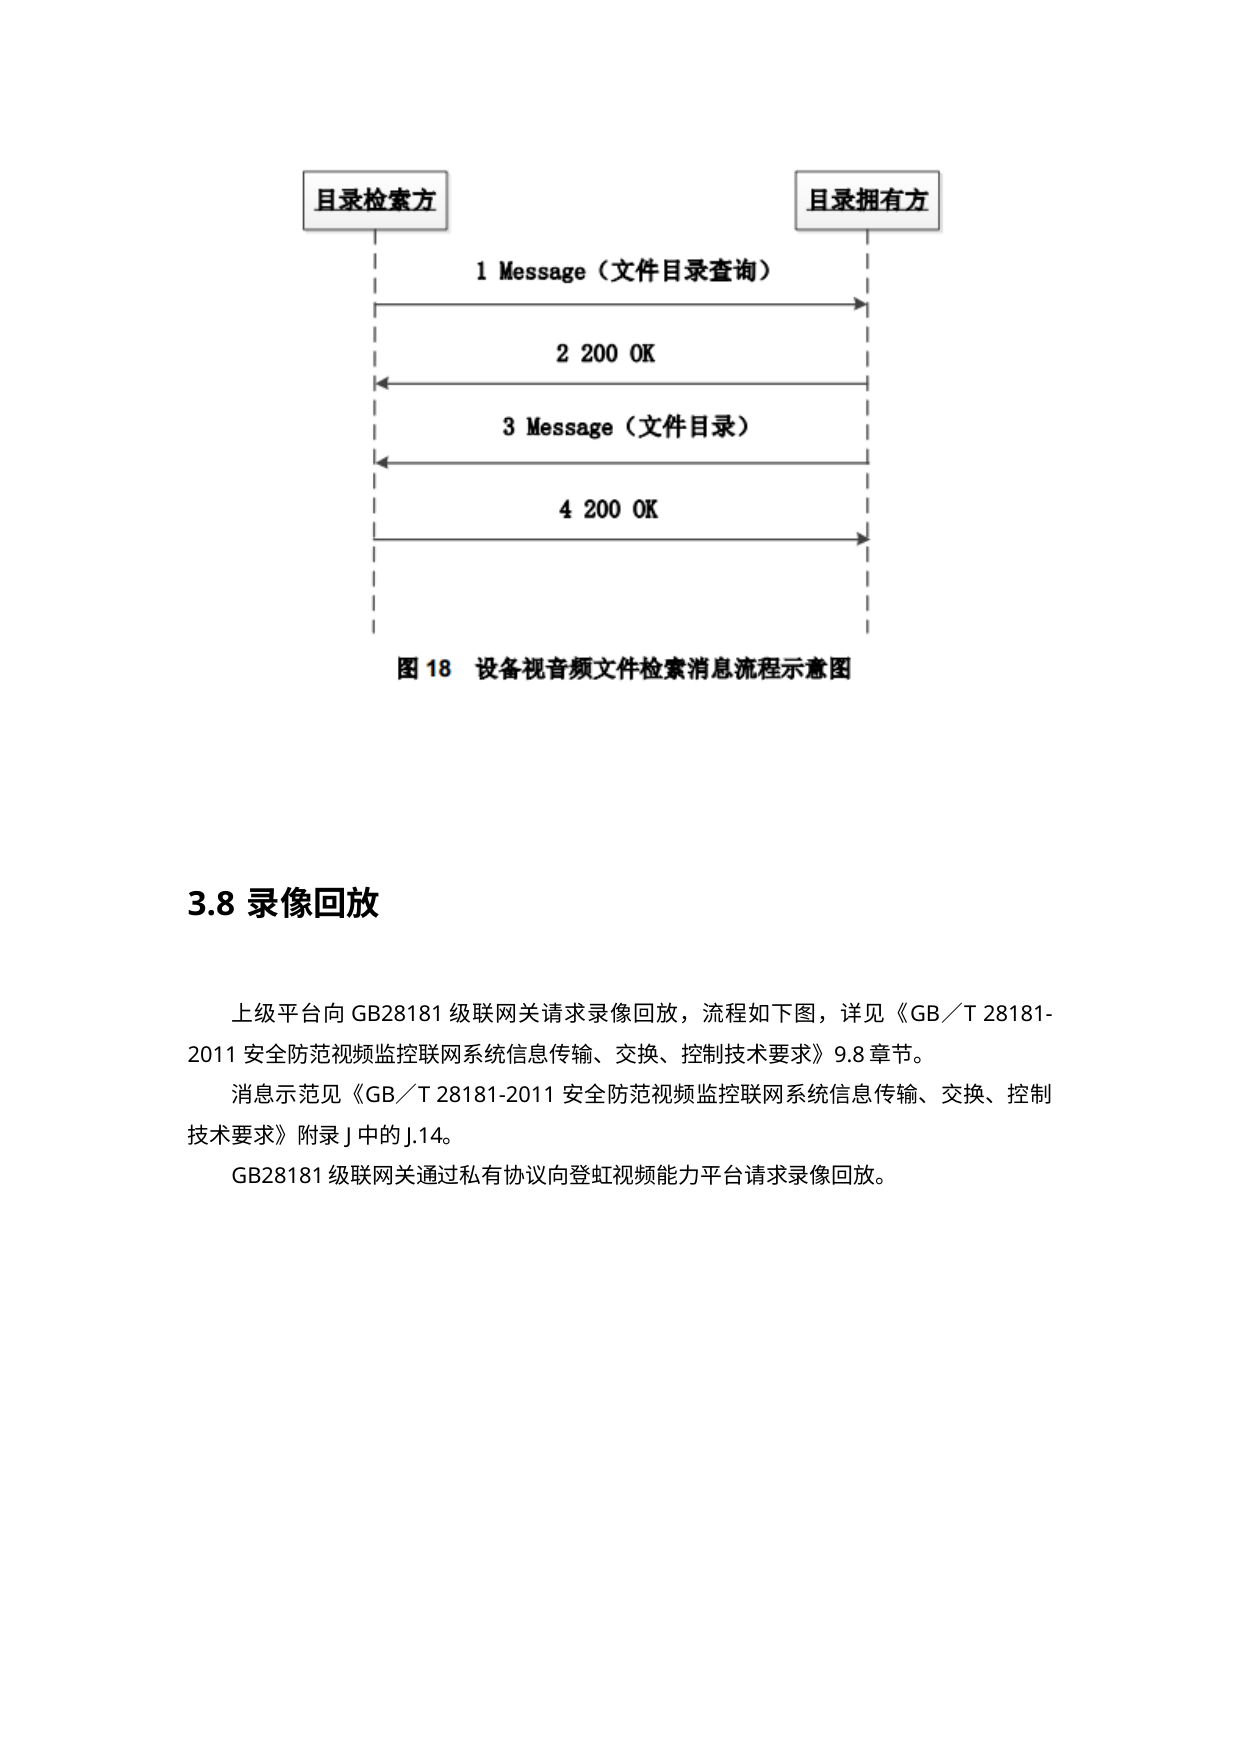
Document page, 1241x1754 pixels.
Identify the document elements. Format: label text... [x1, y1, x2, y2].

subtitle 录像回放 [187, 869, 1053, 934]
picture [289, 162, 951, 694]
text 上级平台向GB28181级联网关请求录像回放，流程如下图，详见《GB／T 28181-2011 安全防范视频监控联网系统信息传输、交换、控制技术要求》9.8章节。 [187, 996, 1053, 1069]
text GB28181级联网关通过私有协议向登虹视频能力平台请求录像回放。 [187, 1158, 1053, 1191]
text 消息示范见《GB／T 28181-2011 安全防范视频监控联网系统信息传输、交换、控制技术要求》附录 J 中的 J.14。 [187, 1077, 1053, 1150]
